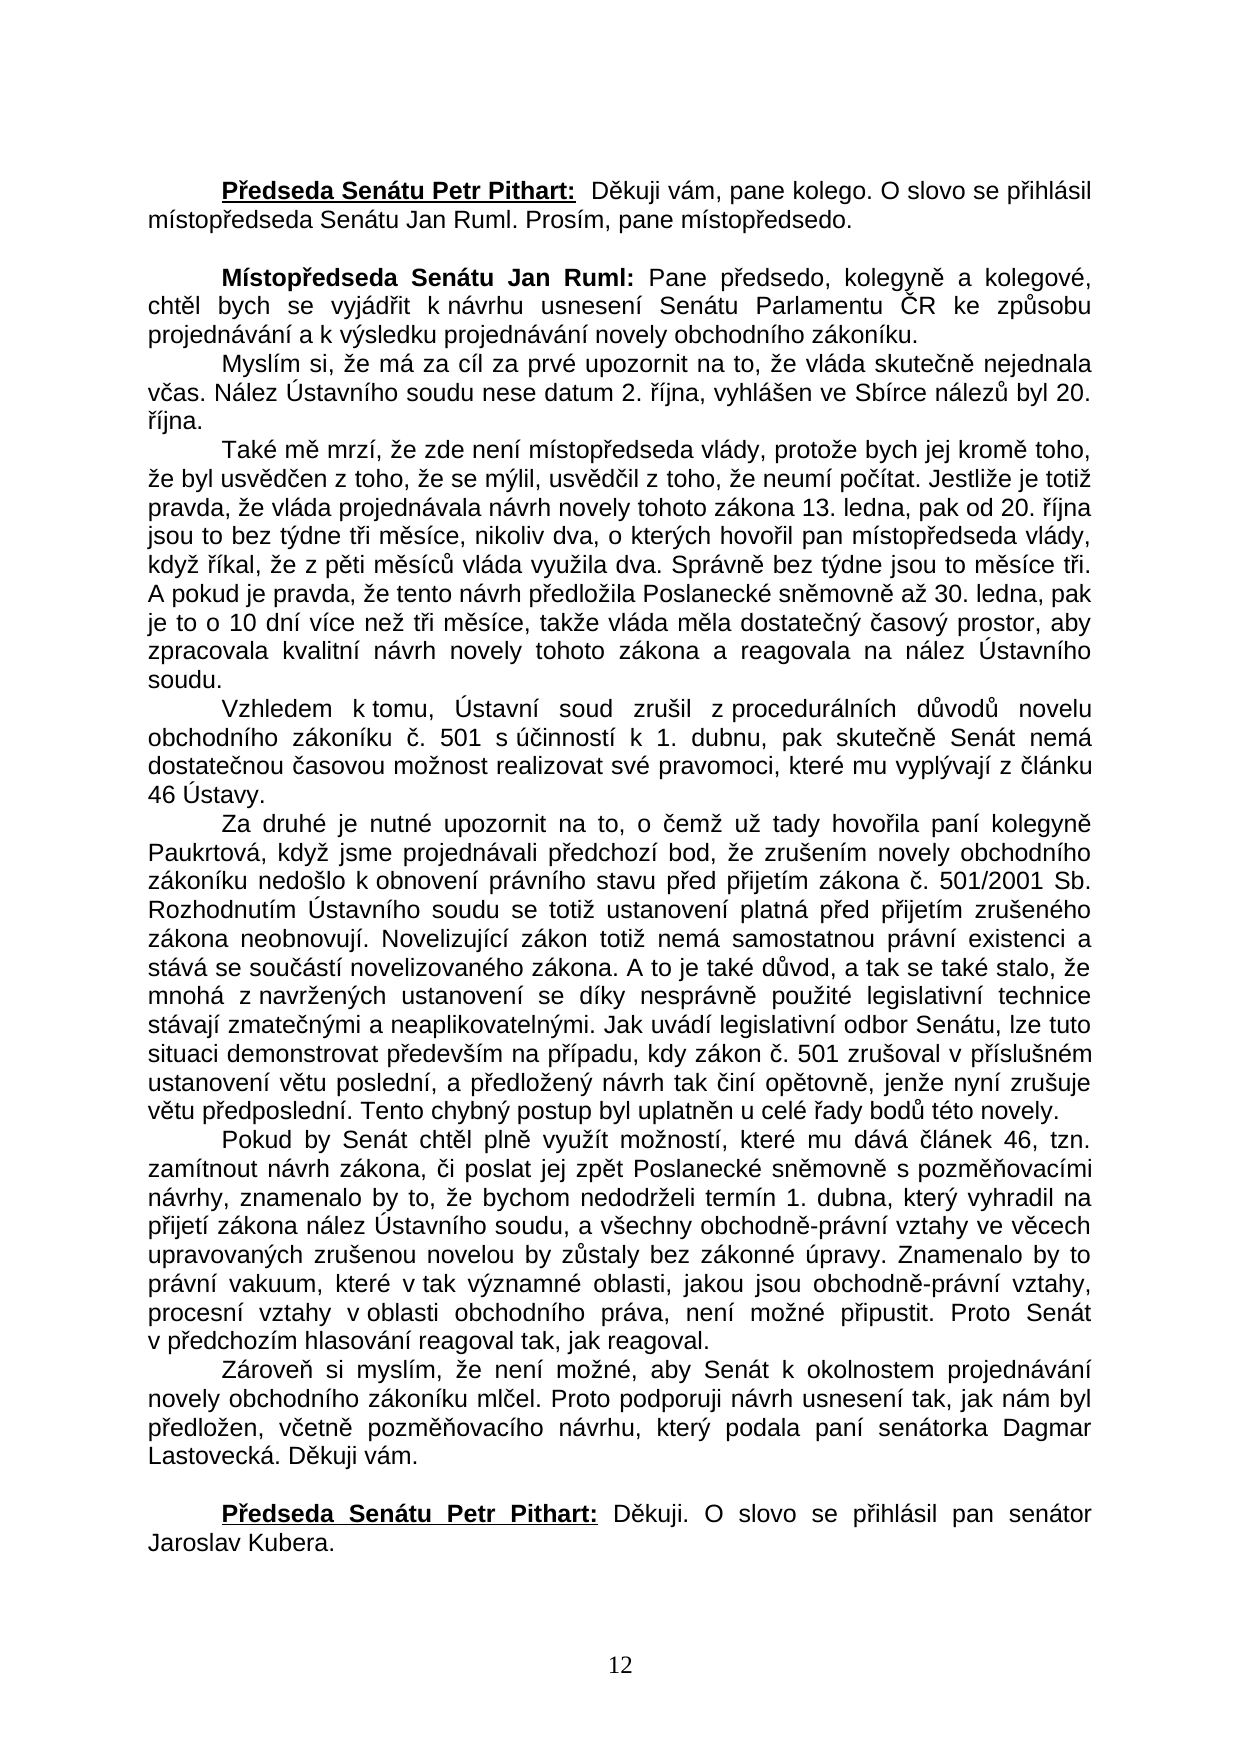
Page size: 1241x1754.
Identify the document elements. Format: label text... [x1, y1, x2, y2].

text Také mě mrzí, že zde není místopředseda vlády, protože bych jej kromě toho, že byl usvědčen z toho, že se mýlil, usvědčil z toho, že neumí počítat. Jestliže je totiž pravda, že vláda projednávala návrh novely tohoto zákona 13. ledna, pak od 20. října jsou to bez týdne tři měsíce, nikoliv dva, o kterých hovořil pan místopředseda vlády, když říkal, že z pěti měsíců vláda využila dva. Správně bez týdne jsou to měsíce tři. A pokud je pravda, že tento návrh předložila Poslanecké sněmovně až 30. ledna, pak je to o 10 dní více než tři měsíce, takže vláda měla dostatečný časový prostor, aby zpracovala kvalitní návrh novely tohoto zákona a reagovala na nález Ústavního soudu. [148, 435, 1093, 694]
text Za druhé je nutné upozornit na to, o čemž už tady hovořila paní kolegyně Paukrtová, když jsme projednávali předchozí bod, že zrušením novely obchodního zákoníku nedošlo k obnovení právního stavu před přijetím zákona č. 501/2001 Sb. Rozhodnutím Ústavního soudu se totiž ustanovení platná před přijetím zrušeného zákona neobnovují. Novelizující zákon totiž nemá samostatnou právní existenci a stává se součástí novelizovaného zákona. A to je také důvod, a tak se také stalo, že mnohá z navržených ustanovení se díky nesprávně použité legislativní technice stávají zmatečnými a neaplikovatelnými. Jak uvádí legislativní odbor Senátu, lze tuto situaci demonstrovat především na případu, kdy zákon č. 501 zrušoval v příslušném ustanovení větu poslední, a předložený návrh tak činí opětovně, jenže nyní zrušuje větu předposlední. Tento chybný postup byl uplatněn u celé řady bodů této novely. [148, 809, 1093, 1125]
text Vzhledem k tomu, Ústavní soud zrušil z procedurálních důvodů novelu obchodního zákoníku č. 501 s účinností k 1. dubnu, pak skutečně Senát nemá dostatečnou časovou možnost realizovat své pravomoci, které mu vyplývají z článku 46 Ústavy. [148, 694, 1093, 809]
text Místopředseda Senátu Jan Ruml: Pane předsedo, kolegyně a kolegové, chtěl bych se vyjádřit k návrhu usnesení Senátu Parlamentu ČR ke způsobu projednávání a k výsledku projednávání novely obchodního zákoníku. [148, 263, 1093, 349]
text Předseda Senátu Petr Pithart: Děkuji. O slovo se přihlásil pan senátor Jaroslav Kubera. [148, 1499, 1093, 1556]
text Zároveň si myslím, že není možné, aby Senát k okolnostem projednávání novely obchodního zákoníku mlčel. Proto podporuji návrh usnesení tak, jak nám byl předložen, včetně pozměňovacího návrhu, který podala paní senátorka Dagmar Lastovecká. Děkuji vám. [148, 1355, 1093, 1470]
text Myslím si, že má za cíl za prvé upozornit na to, že vláda skutečně nejednala včas. Nález Ústavního soudu nese datum 2. října, vyhlášen ve Sbírce nálezů byl 20. října. [148, 349, 1093, 435]
text Předseda Senátu Petr Pithart: Děkuji vám, pane kolego. O slovo se přihlásil místopředseda Senátu Jan Ruml. Prosím, pane místopředsedo. [148, 176, 1093, 234]
text Pokud by Senát chtěl plně využít možností, které mu dává článek 46, tzn. zamítnout návrh zákona, či poslat jej zpět Poslanecké sněmovně s pozměňovacími návrhy, znamenalo by to, že bychom nedodrželi termín 1. dubna, který vyhradil na přijetí zákona nález Ústavního soudu, a všechny obchodně-právní vztahy ve věcech upravovaných zrušenou novelou by zůstaly bez zákonné úpravy. Znamenalo by to právní vakuum, které v tak významné oblasti, jakou jsou obchodně-právní vztahy, procesní vztahy v oblasti obchodního práva, není možné připustit. Proto Senát v předchozím hlasování reagoval tak, jak reagoval. [148, 1125, 1093, 1355]
